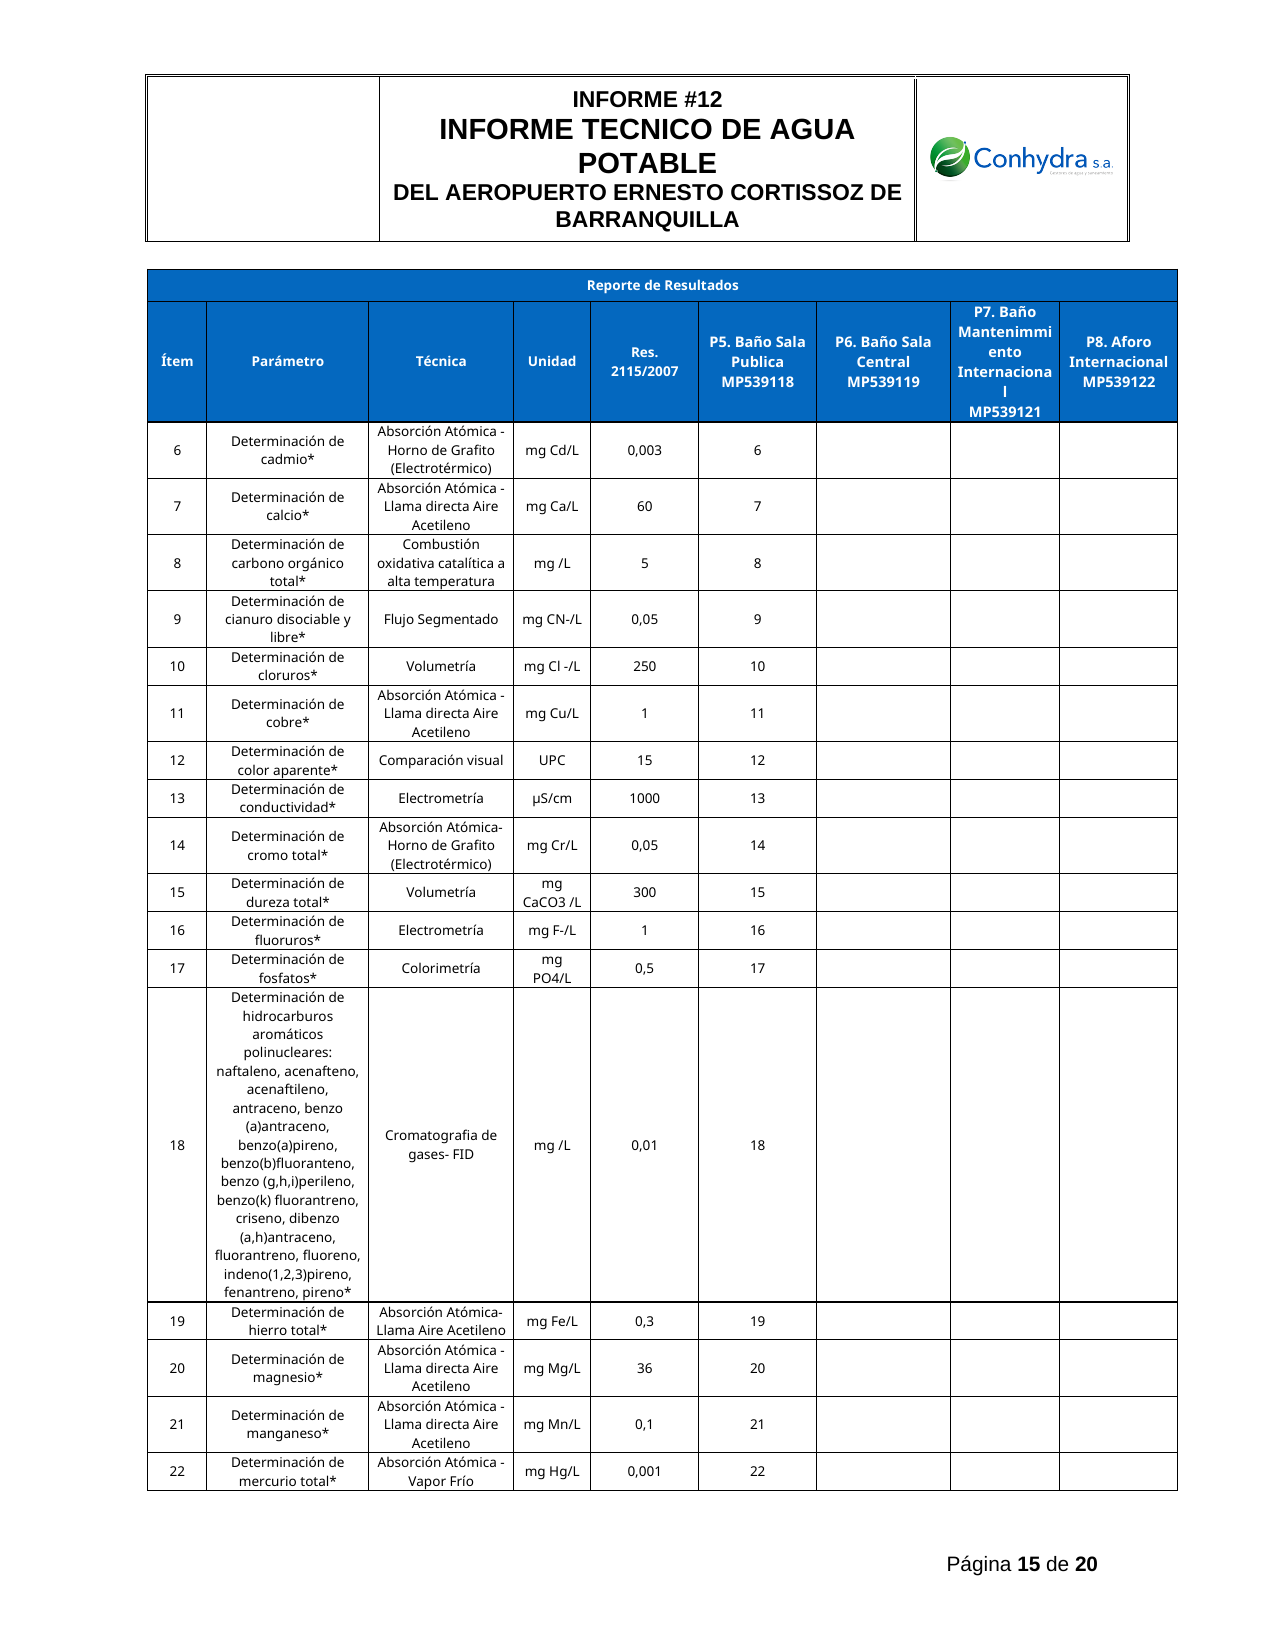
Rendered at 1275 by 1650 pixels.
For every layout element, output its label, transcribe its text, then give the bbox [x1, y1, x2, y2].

table_cell mg PO4/L [514, 950, 590, 987]
table_cell mg Mn/L [514, 1397, 590, 1452]
table_header Reporte de Resultados [148, 270, 1177, 301]
table_cell [1060, 1303, 1177, 1339]
table_cell Res. 2115/2007 [591, 302, 698, 421]
table_cell [951, 818, 1059, 873]
table_cell [951, 591, 1059, 647]
table_cell [951, 648, 1059, 685]
table_cell 7 [148, 479, 206, 534]
table_cell Determinación de cloruros* [207, 648, 368, 685]
table_cell Volumetría [369, 874, 513, 911]
table_cell [951, 742, 1059, 779]
table_cell P8. Aforo Internacional MP539122 [1060, 302, 1177, 421]
table_cell mg Cl -/L [514, 648, 590, 685]
table_cell 13 [699, 780, 816, 817]
table_cell 19 [148, 1303, 206, 1339]
table_cell 15 [148, 874, 206, 911]
table_cell Determinación de calcio* [207, 479, 368, 534]
table_cell [817, 1303, 950, 1339]
table_cell 6 [699, 423, 816, 478]
picture [928, 133, 1115, 185]
table_cell 14 [699, 818, 816, 873]
table_cell 0,5 [591, 950, 698, 987]
table_cell Absorción Atómica - Vapor Frío [369, 1453, 513, 1490]
table_cell 20 [699, 1340, 816, 1396]
table_cell Cromatografia de gases- FID [369, 988, 513, 1301]
table_cell [1060, 818, 1177, 873]
table_cell 0,05 [591, 818, 698, 873]
table_cell mg Hg/L [514, 1453, 590, 1490]
table_cell Determinación de cromo total* [207, 818, 368, 873]
table_cell [817, 1397, 950, 1452]
table_cell Absorción Atómica-Horno de Grafito (Electrotérmico) [369, 818, 513, 873]
table_cell 12 [699, 742, 816, 779]
table_cell Determinación de manganeso* [207, 1397, 368, 1452]
table_cell [817, 780, 950, 817]
table_cell [817, 912, 950, 949]
table_cell [817, 423, 950, 478]
table_cell 11 [699, 686, 816, 741]
table_cell [817, 686, 950, 741]
table_cell [951, 423, 1059, 478]
table_cell 0,001 [591, 1453, 698, 1490]
table_cell 9 [699, 591, 816, 647]
table_cell Técnica [369, 302, 513, 421]
table_cell [817, 591, 950, 647]
table_cell Determinación de cadmio* [207, 423, 368, 478]
table_cell [1060, 535, 1177, 590]
table_cell mg Ca/L [514, 479, 590, 534]
table_cell P5. Baño Sala Publica MP539118 [699, 302, 816, 421]
table_cell [1060, 988, 1177, 1301]
table_cell 18 [699, 988, 816, 1301]
table_cell [951, 686, 1059, 741]
table_cell mg Cd/L [514, 423, 590, 478]
table_cell [817, 535, 950, 590]
table_cell 17 [699, 950, 816, 987]
table_cell [951, 1453, 1059, 1490]
table_cell Absorción Atómica-Llama Aire Acetileno [369, 1303, 513, 1339]
table_cell mg /L [514, 535, 590, 590]
table_cell Volumetría [369, 648, 513, 685]
table_cell [817, 1340, 950, 1396]
table_cell 12 [148, 742, 206, 779]
table_cell 10 [699, 648, 816, 685]
table_cell [951, 1303, 1059, 1339]
table_cell [1060, 742, 1177, 779]
table_cell 16 [699, 912, 816, 949]
table_cell 21 [148, 1397, 206, 1452]
table_cell 0,01 [591, 988, 698, 1301]
table_cell [1060, 648, 1177, 685]
table_cell [951, 950, 1059, 987]
table_cell Unidad [514, 302, 590, 421]
table_cell [1060, 950, 1177, 987]
table_cell P6. Baño Sala Central MP539119 [817, 302, 950, 421]
table_cell Determinación de fluoruros* [207, 912, 368, 949]
table_cell 22 [699, 1453, 816, 1490]
table_cell 60 [591, 479, 698, 534]
table_cell 0,003 [591, 423, 698, 478]
table_cell 1 [591, 686, 698, 741]
table_cell Determinación de mercurio total* [207, 1453, 368, 1490]
table_cell Absorción Atómica - Llama directa Aire Acetileno [369, 686, 513, 741]
table_cell Determinación de fosfatos* [207, 950, 368, 987]
table_cell 14 [148, 818, 206, 873]
table_cell 1 [591, 912, 698, 949]
table_cell 300 [591, 874, 698, 911]
table_cell 250 [591, 648, 698, 685]
table_cell 20 [148, 1340, 206, 1396]
table_cell mg Cu/L [514, 686, 590, 741]
table_cell 6 [148, 423, 206, 478]
table_cell [1060, 874, 1177, 911]
table_cell [817, 742, 950, 779]
table_cell mg Mg/L [514, 1340, 590, 1396]
table_cell Combustión oxidativa catalítica a alta temperatura [369, 535, 513, 590]
table_cell mg /L [514, 988, 590, 1301]
table_cell µS/cm [514, 780, 590, 817]
table_cell [817, 648, 950, 685]
table_cell Electrometría [369, 912, 513, 949]
table_cell [1060, 912, 1177, 949]
table_cell [1060, 1397, 1177, 1452]
table_cell 11 [148, 686, 206, 741]
table_cell Determinación de color aparente* [207, 742, 368, 779]
table_cell 10 [148, 648, 206, 685]
table_cell [951, 988, 1059, 1301]
table_cell Determinación de hierro total* [207, 1303, 368, 1339]
table_cell 16 [148, 912, 206, 949]
table_cell 13 [148, 780, 206, 817]
table_cell mg Fe/L [514, 1303, 590, 1339]
table_cell 7 [699, 479, 816, 534]
table_cell UPC [514, 742, 590, 779]
table_cell [1060, 423, 1177, 478]
table_cell Determinación de dureza total* [207, 874, 368, 911]
table_cell 0,3 [591, 1303, 698, 1339]
table_cell Parámetro [207, 302, 368, 421]
table_cell [817, 1453, 950, 1490]
table_cell [1060, 591, 1177, 647]
table_cell 15 [591, 742, 698, 779]
table_cell [817, 874, 950, 911]
table_cell Determinación de cobre* [207, 686, 368, 741]
table_cell mg CN-/L [514, 591, 590, 647]
table_cell [951, 479, 1059, 534]
table_cell [1060, 479, 1177, 534]
table_cell [951, 1397, 1059, 1452]
table_cell Determinación de cianuro disociable y libre* [207, 591, 368, 647]
table_cell Flujo Segmentado [369, 591, 513, 647]
table_cell mg Cr/L [514, 818, 590, 873]
table_cell [817, 988, 950, 1301]
table_cell [951, 874, 1059, 911]
table_cell Determinación de hidrocarburos aromáticos polinucleares: naftaleno, acenafteno, acenaftileno, antraceno, benzo (a)antraceno, benzo(a)pireno, benzo(b)fluoranteno, benzo (g,h,i)perileno, benzo(k) fluorantreno, criseno, dibenzo (a,h)antraceno, fluorantreno, fluoreno, indeno(1,2,3)pireno, fenantreno, pireno* [207, 988, 368, 1301]
table_cell 8 [699, 535, 816, 590]
table_cell Comparación visual [369, 742, 513, 779]
table_cell Colorimetría [369, 950, 513, 987]
table_cell Determinación de conductividad* [207, 780, 368, 817]
table_cell [817, 818, 950, 873]
table_cell [951, 912, 1059, 949]
table_cell 22 [148, 1453, 206, 1490]
table_cell 36 [591, 1340, 698, 1396]
table_cell Determinación de magnesio* [207, 1340, 368, 1396]
table_cell Absorción Atómica - Horno de Grafito (Electrotérmico) [369, 423, 513, 478]
table_cell Ítem [148, 302, 206, 421]
table_cell [1060, 1340, 1177, 1396]
table_cell [817, 479, 950, 534]
table_cell mg F-/L [514, 912, 590, 949]
table_cell [951, 780, 1059, 817]
table_cell Determinación de carbono orgánico total* [207, 535, 368, 590]
table_cell [817, 950, 950, 987]
table_cell 21 [699, 1397, 816, 1452]
table_cell P7. Baño Mantenimmiento Internacional MP539121 [951, 302, 1059, 421]
table_cell [951, 535, 1059, 590]
table_cell 19 [699, 1303, 816, 1339]
table_cell 9 [148, 591, 206, 647]
table_cell 17 [148, 950, 206, 987]
table_cell 8 [148, 535, 206, 590]
table_cell 18 [148, 988, 206, 1301]
table_cell 5 [591, 535, 698, 590]
table_cell Absorción Atómica - Llama directa Aire Acetileno [369, 1340, 513, 1396]
table_cell [1060, 780, 1177, 817]
table_cell 15 [699, 874, 816, 911]
table_cell Absorción Atómica - Llama directa Aire Acetileno [369, 1397, 513, 1452]
table_cell mg CaCO3 /L [514, 874, 590, 911]
table_cell [1060, 686, 1177, 741]
table_cell [951, 1340, 1059, 1396]
table_cell [1060, 1453, 1177, 1490]
table_cell 0,1 [591, 1397, 698, 1452]
table_cell Absorción Atómica - Llama directa Aire Acetileno [369, 479, 513, 534]
table_cell Electrometría [369, 780, 513, 817]
table_cell 0,05 [591, 591, 698, 647]
table_cell 1000 [591, 780, 698, 817]
